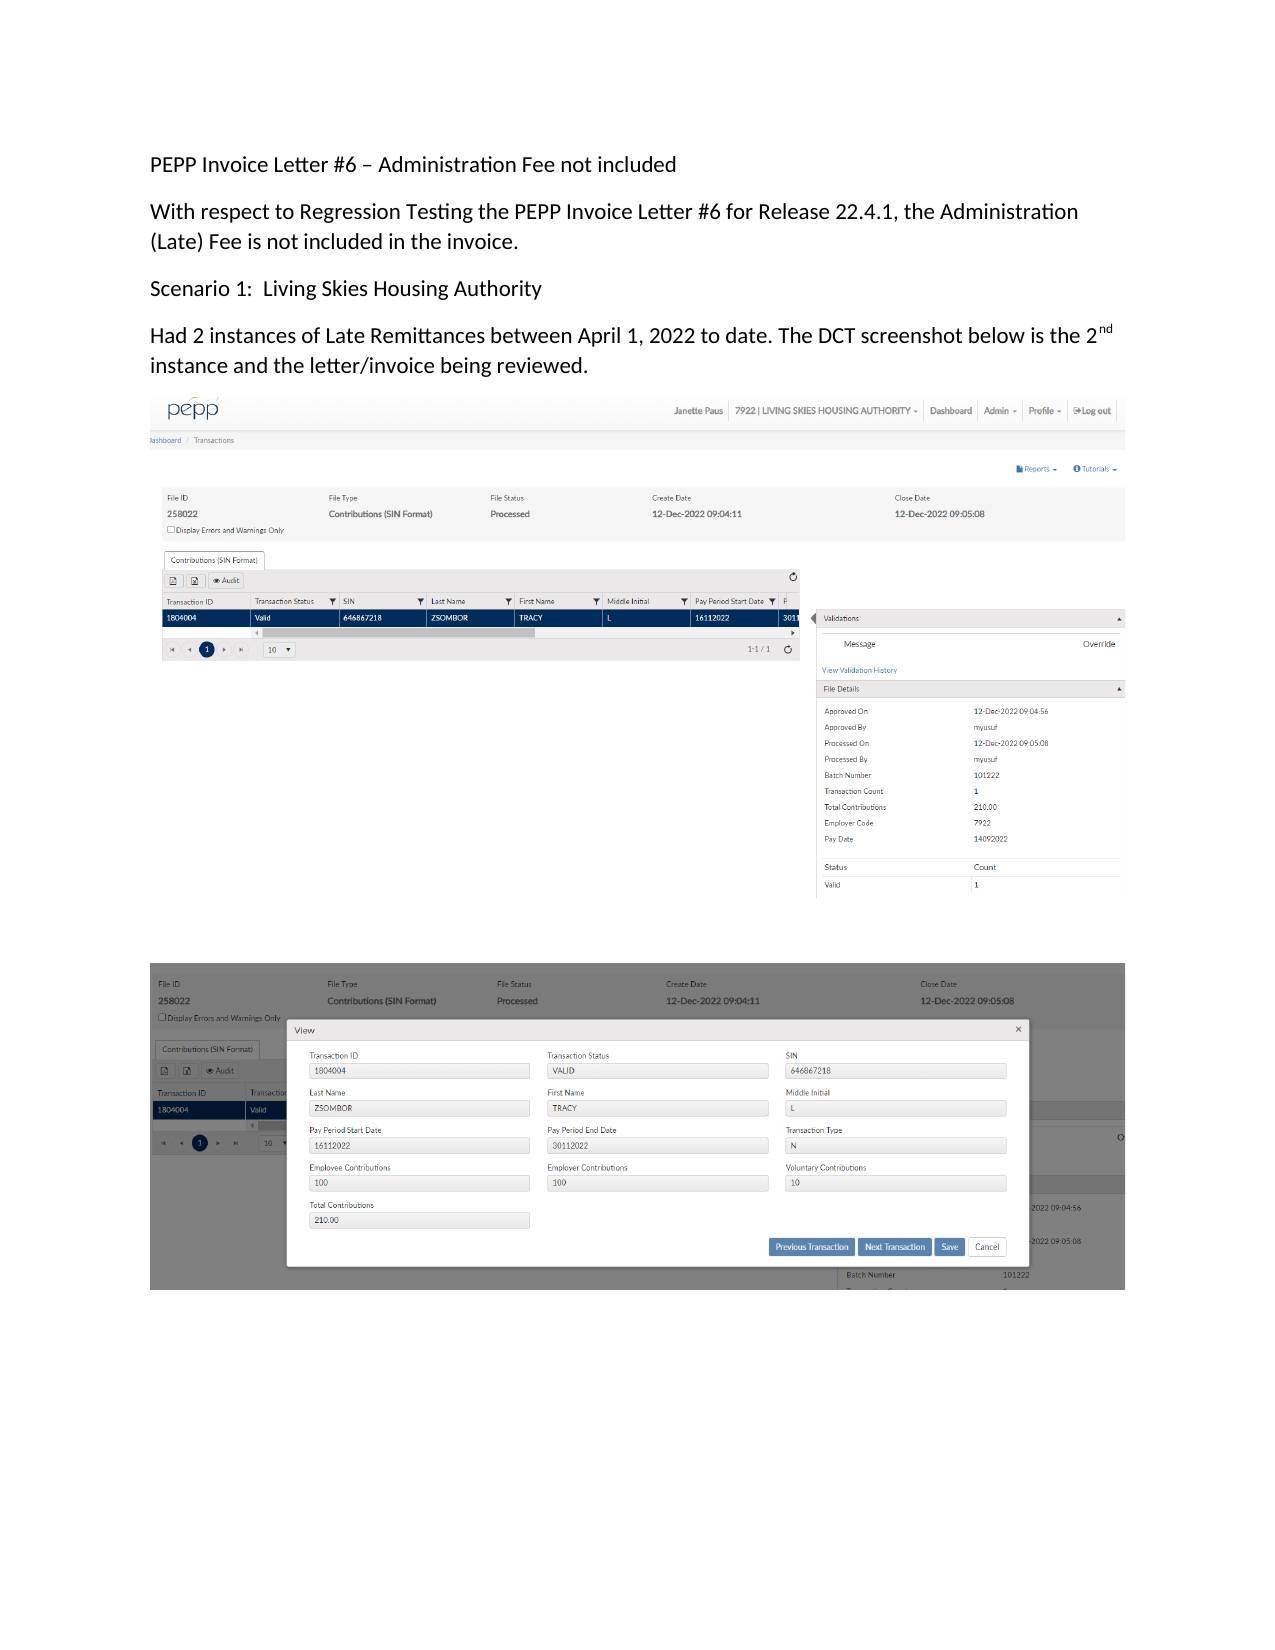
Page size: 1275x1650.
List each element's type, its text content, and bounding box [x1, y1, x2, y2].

picture [150, 963, 1125, 1290]
text PEPP Invoice Letter #6 – Administration Fee not included [150, 150, 1125, 178]
text Scenario 1: Living Skies Housing Authority [150, 274, 1125, 302]
picture [150, 397, 1125, 898]
text With respect to Regression Testing the PEPP Invoice Letter #6 for Release 22.4.1, the Administration (Late) Fee is not included in the invoice. [150, 197, 1125, 255]
text Had 2 instances of Late Remittances between April 1, 2022 to date. The DCT screenshot below is the 2nd instance and the letter/invoice being reviewed. [150, 321, 1125, 379]
